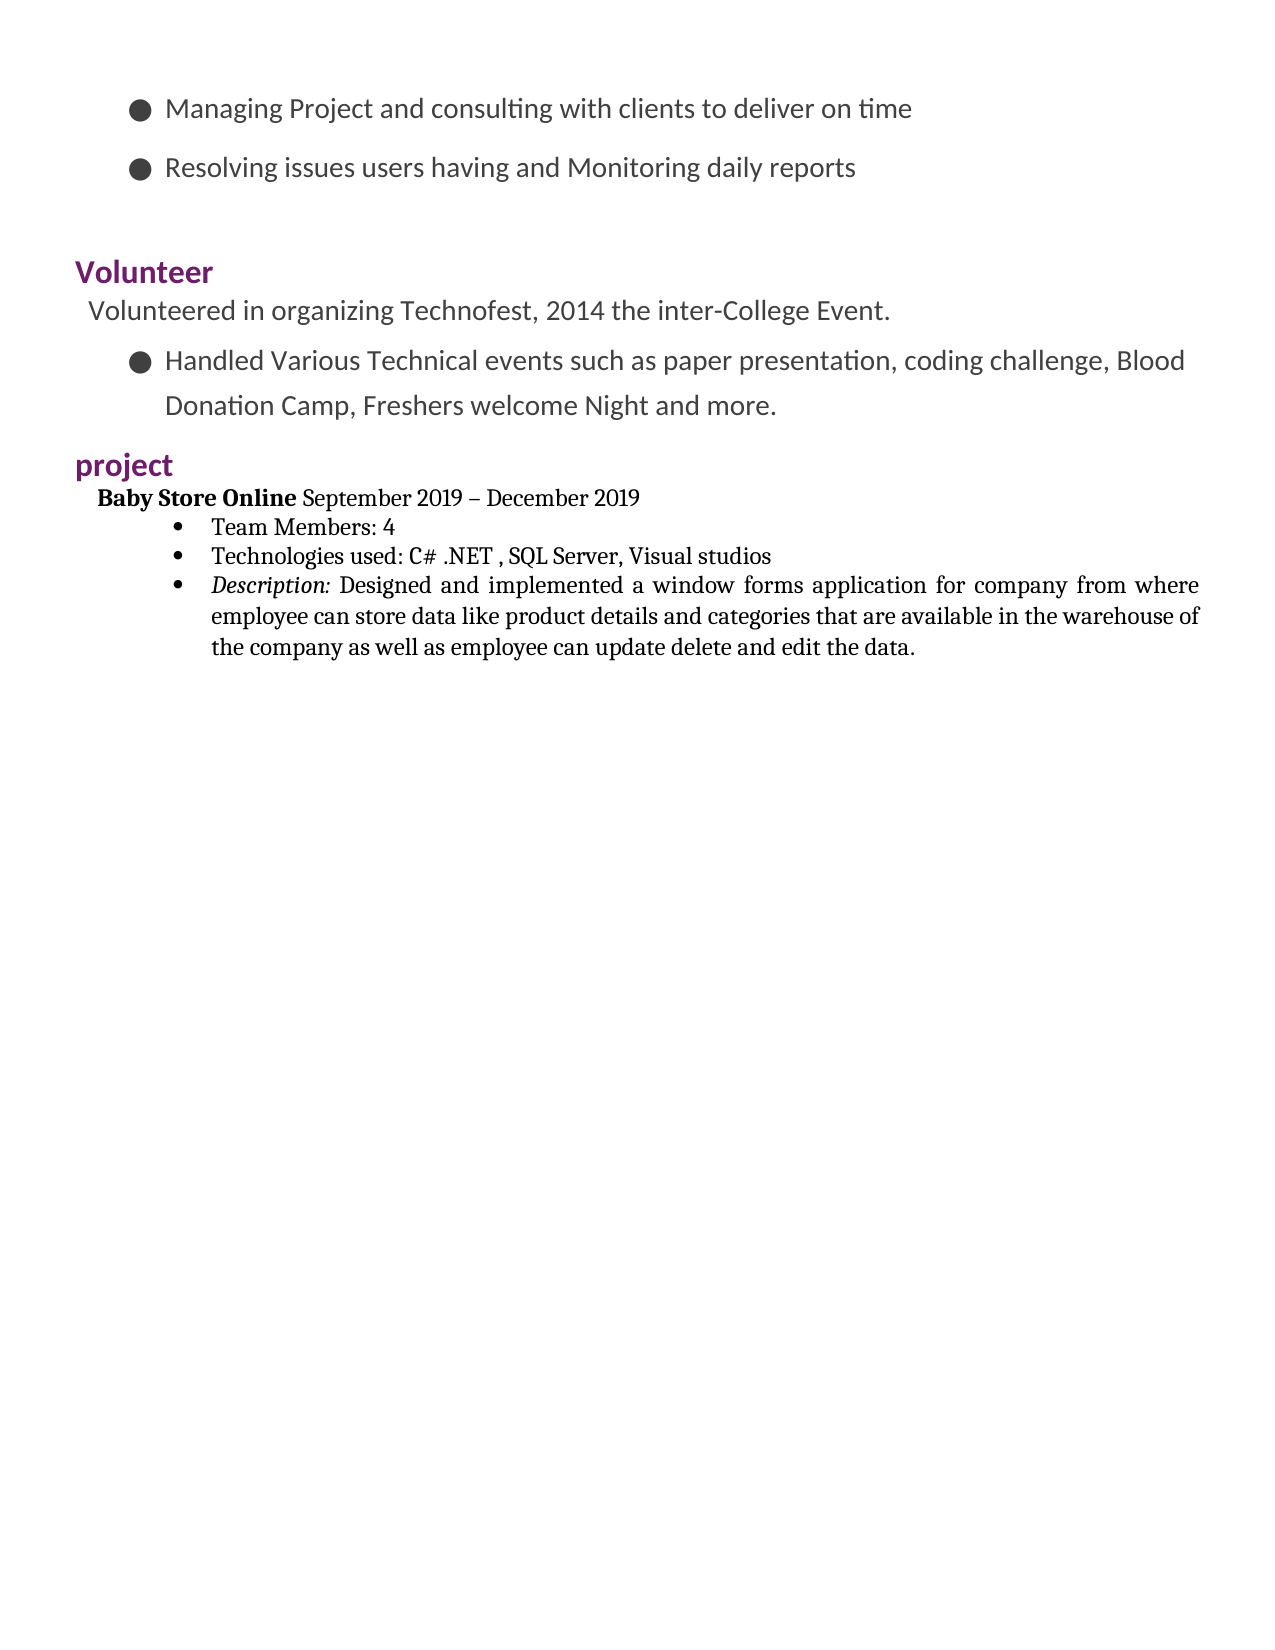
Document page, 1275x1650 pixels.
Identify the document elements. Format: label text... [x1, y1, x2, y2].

list Description: Designed and implemented a window forms application for company from where employee can store data like product details and categories that are available in the warehouse of the company as well as employee can update delete and edit the data. [173, 571, 1200, 661]
list Resolving issues users having and Monitoring daily reports [127, 135, 1200, 194]
list Handled Various Technical events such as paper presentation, coding challenge, Blood Donation Camp, Freshers welcome Night and more. [127, 327, 1200, 423]
list Team Members: 4 [173, 513, 1200, 542]
subtitle Volunteer [75, 251, 1200, 292]
list Technologies used: C# .NET , SQL Server, Visual studios [173, 542, 1200, 571]
list Managing Project and consulting with clients to deliver on time [127, 75, 1200, 135]
text Volunteered in organizing Technofest, 2014 the inter-College Event. [75, 292, 1200, 327]
subtitle project [75, 444, 1200, 484]
text Baby Store Online September 2019 – December 2019 [75, 484, 1200, 513]
